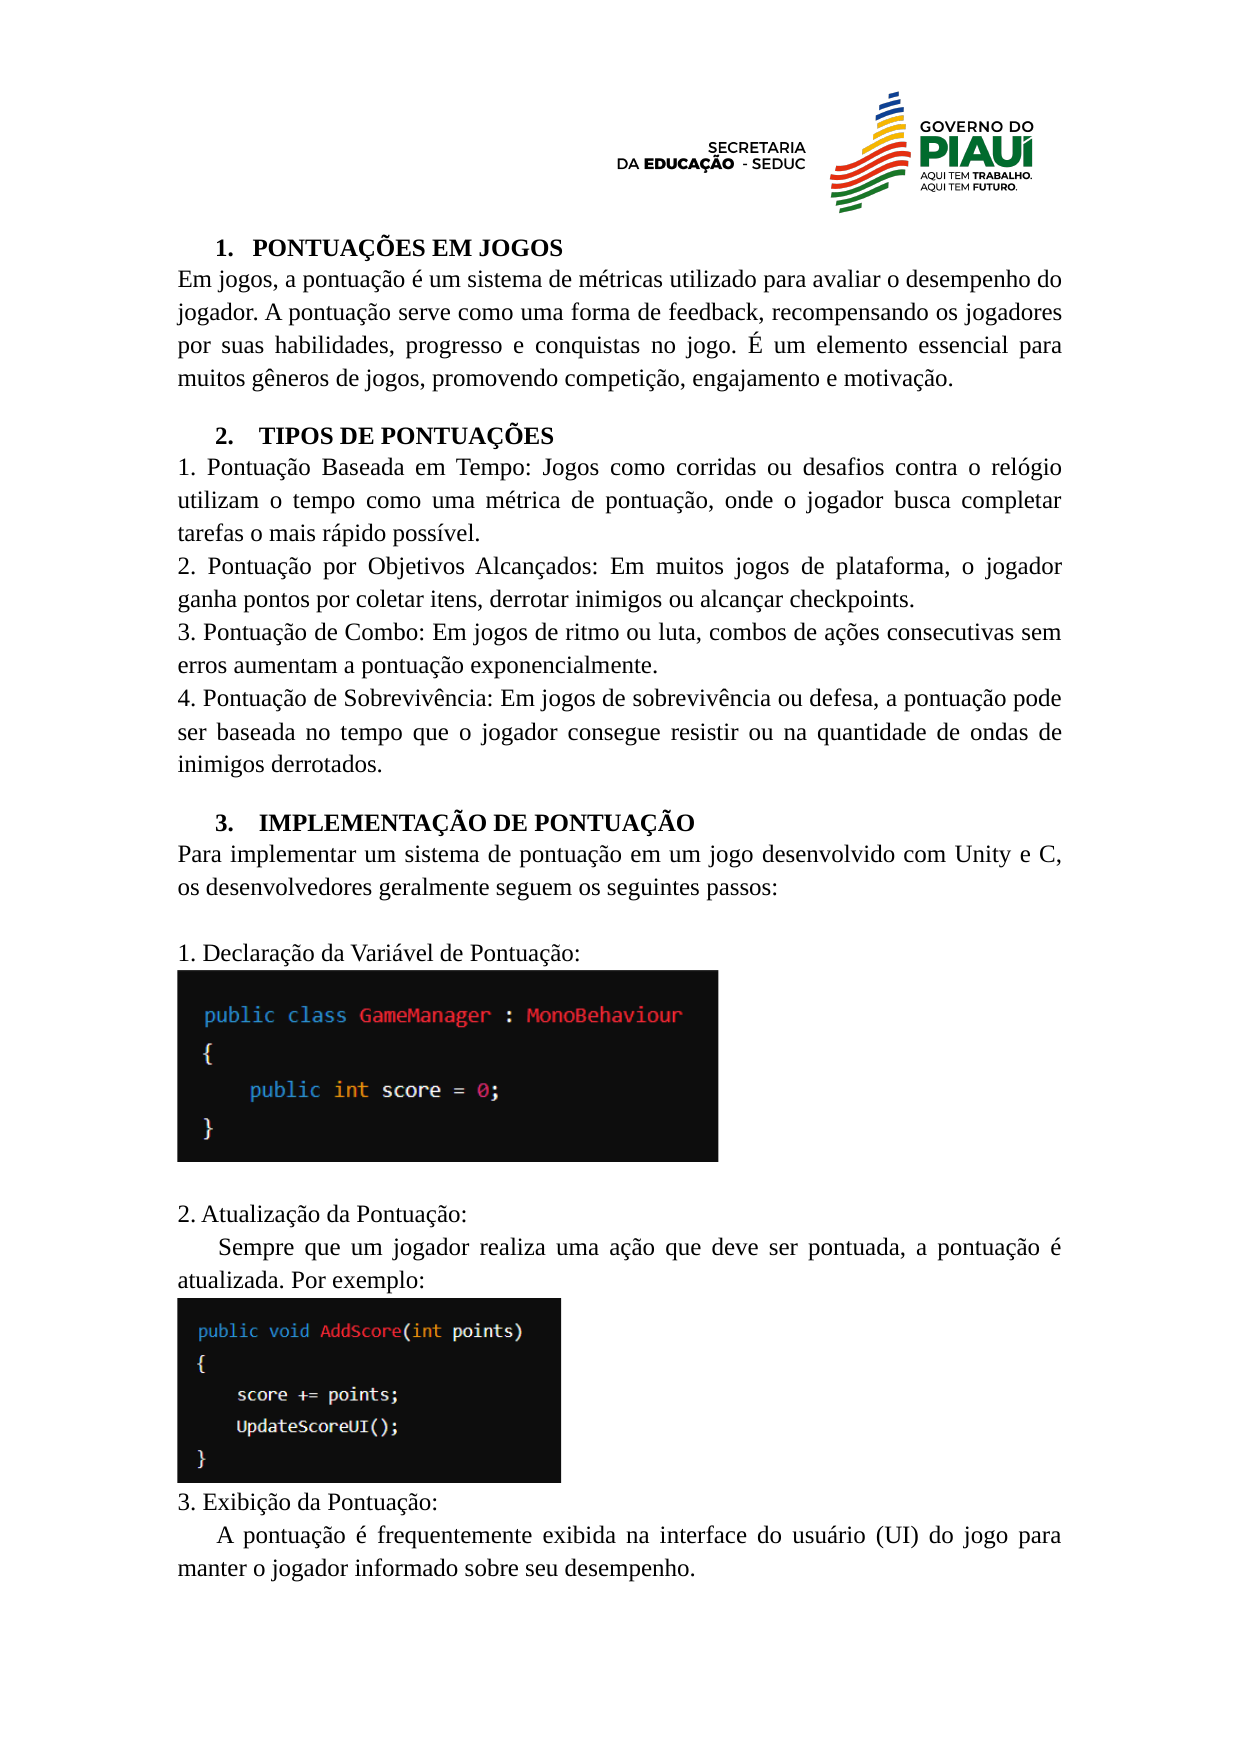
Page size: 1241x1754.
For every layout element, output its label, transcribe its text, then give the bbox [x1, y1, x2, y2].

text 2. Atualização da Pontuação: [177, 1199, 1063, 1228]
text 3. Exibição da Pontuação: [177, 1487, 1063, 1516]
picture [177, 970, 719, 1162]
text Em jogos, a pontuação é um sistema de métricas utilizado para avaliar o desempenho do jogador. A pontuação serve como uma forma de feedback, recompensando os jogadores por suas habilidades, progresso e conquistas no jogo. É um elemento essencial para muitos gêneros de jogos, promovendo competição, engajamento e motivação. [177, 264, 1063, 392]
text A pontuação é frequentemente exibida na interface do usuário (UI) do jogo para manter o jogador informado sobre seu desempenho. [177, 1520, 1063, 1582]
subtitle Pontuações em Jogos [215, 233, 1063, 262]
text Para implementar um sistema de pontuação em um jogo desenvolvido com Unity e C, os desenvolvedores geralmente seguem os seguintes passos: [177, 839, 1063, 900]
subtitle Tipos de Pontuações [215, 421, 1063, 450]
text Sempre que um jogador realiza uma ação que deve ser pontuada, a pontuação é atualizada. Por exemplo: [177, 1232, 1063, 1294]
picture [587, 73, 1064, 234]
text 2. Pontuação por Objetivos Alcançados: Em muitos jogos de plataforma, o jogador ganha pontos por coletar itens, derrotar inimigos ou alcançar checkpoints. [177, 551, 1063, 613]
text 1. Declaração da Variável de Pontuação: [177, 938, 1063, 966]
text 3. Pontuação de Combo: Em jogos de ritmo ou luta, combos de ações consecutivas sem erros aumentam a pontuação exponencialmente. [177, 617, 1063, 679]
text 1. Pontuação Baseada em Tempo: Jogos como corridas ou desafios contra o relógio utilizam o tempo como uma métrica de pontuação, onde o jogador busca completar tarefas o mais rápido possível. [177, 452, 1063, 547]
text 4. Pontuação de Sobrevivência: Em jogos de sobrevivência ou defesa, a pontuação pode ser baseada no tempo que o jogador consegue resistir ou na quantidade de ondas de inimigos derrotados. [177, 683, 1063, 778]
subtitle Implementação de Pontuação [215, 808, 1063, 836]
picture [177, 1298, 562, 1483]
